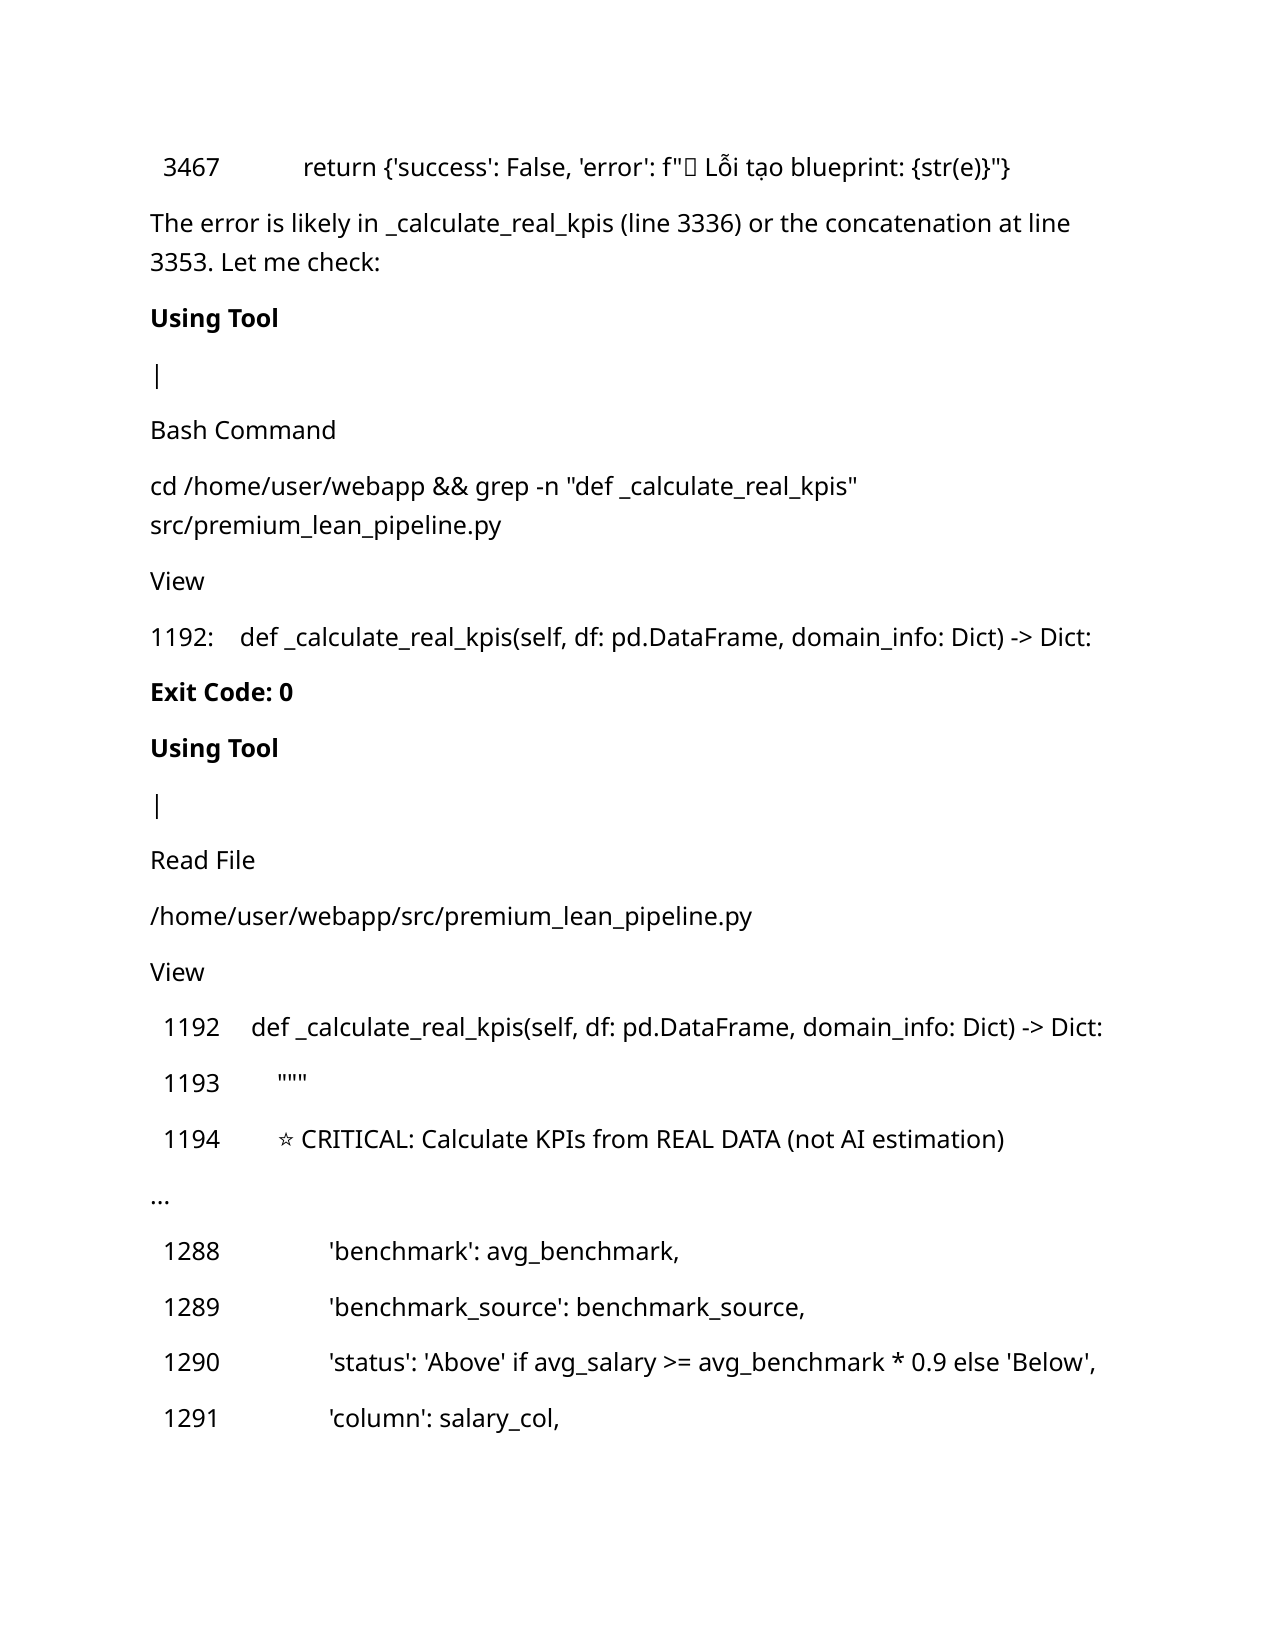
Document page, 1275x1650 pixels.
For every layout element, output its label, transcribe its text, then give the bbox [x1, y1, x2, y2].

text 3467 return {'success': False, 'error': f"❌ Lỗi tạo blueprint: {str(e)}"} [150, 150, 1125, 184]
text Using Tool [150, 301, 1125, 335]
text 1192: def _calculate_real_kpis(self, df: pd.DataFrame, domain_info: Dict) -> Dict: [150, 619, 1125, 653]
text 1193 """ [150, 1066, 1125, 1100]
text Exit Code: 0 [150, 675, 1125, 709]
text Bash Command [150, 412, 1125, 447]
text /home/user/webapp/src/premium_lean_pipeline.py [150, 898, 1125, 932]
text 1290 'status': 'Above' if avg_salary >= avg_benchmark * 0.9 else 'Below', [150, 1345, 1125, 1379]
text | [150, 357, 1125, 391]
text 1194 ⭐ CRITICAL: Calculate KPIs from REAL DATA (not AI estimation) [150, 1122, 1125, 1156]
text ... [150, 1177, 1125, 1212]
text The error is likely in _calculate_real_kpis (line 3336) or the concatenation at line 3353. Let me check: [150, 206, 1125, 279]
text cd /home/user/webapp && grep -n "def _calculate_real_kpis" src/premium_lean_pipeline.py [150, 468, 1125, 542]
text Using Tool [150, 731, 1125, 765]
text View [150, 563, 1125, 597]
text 1291 'column': salary_col, [150, 1401, 1125, 1435]
text View [150, 954, 1125, 988]
text 1289 'benchmark_source': benchmark_source, [150, 1289, 1125, 1323]
text Read File [150, 842, 1125, 877]
text 1288 'benchmark': avg_benchmark, [150, 1233, 1125, 1267]
text 1192 def _calculate_real_kpis(self, df: pd.DataFrame, domain_info: Dict) -> Dict: [150, 1010, 1125, 1044]
text | [150, 787, 1125, 821]
